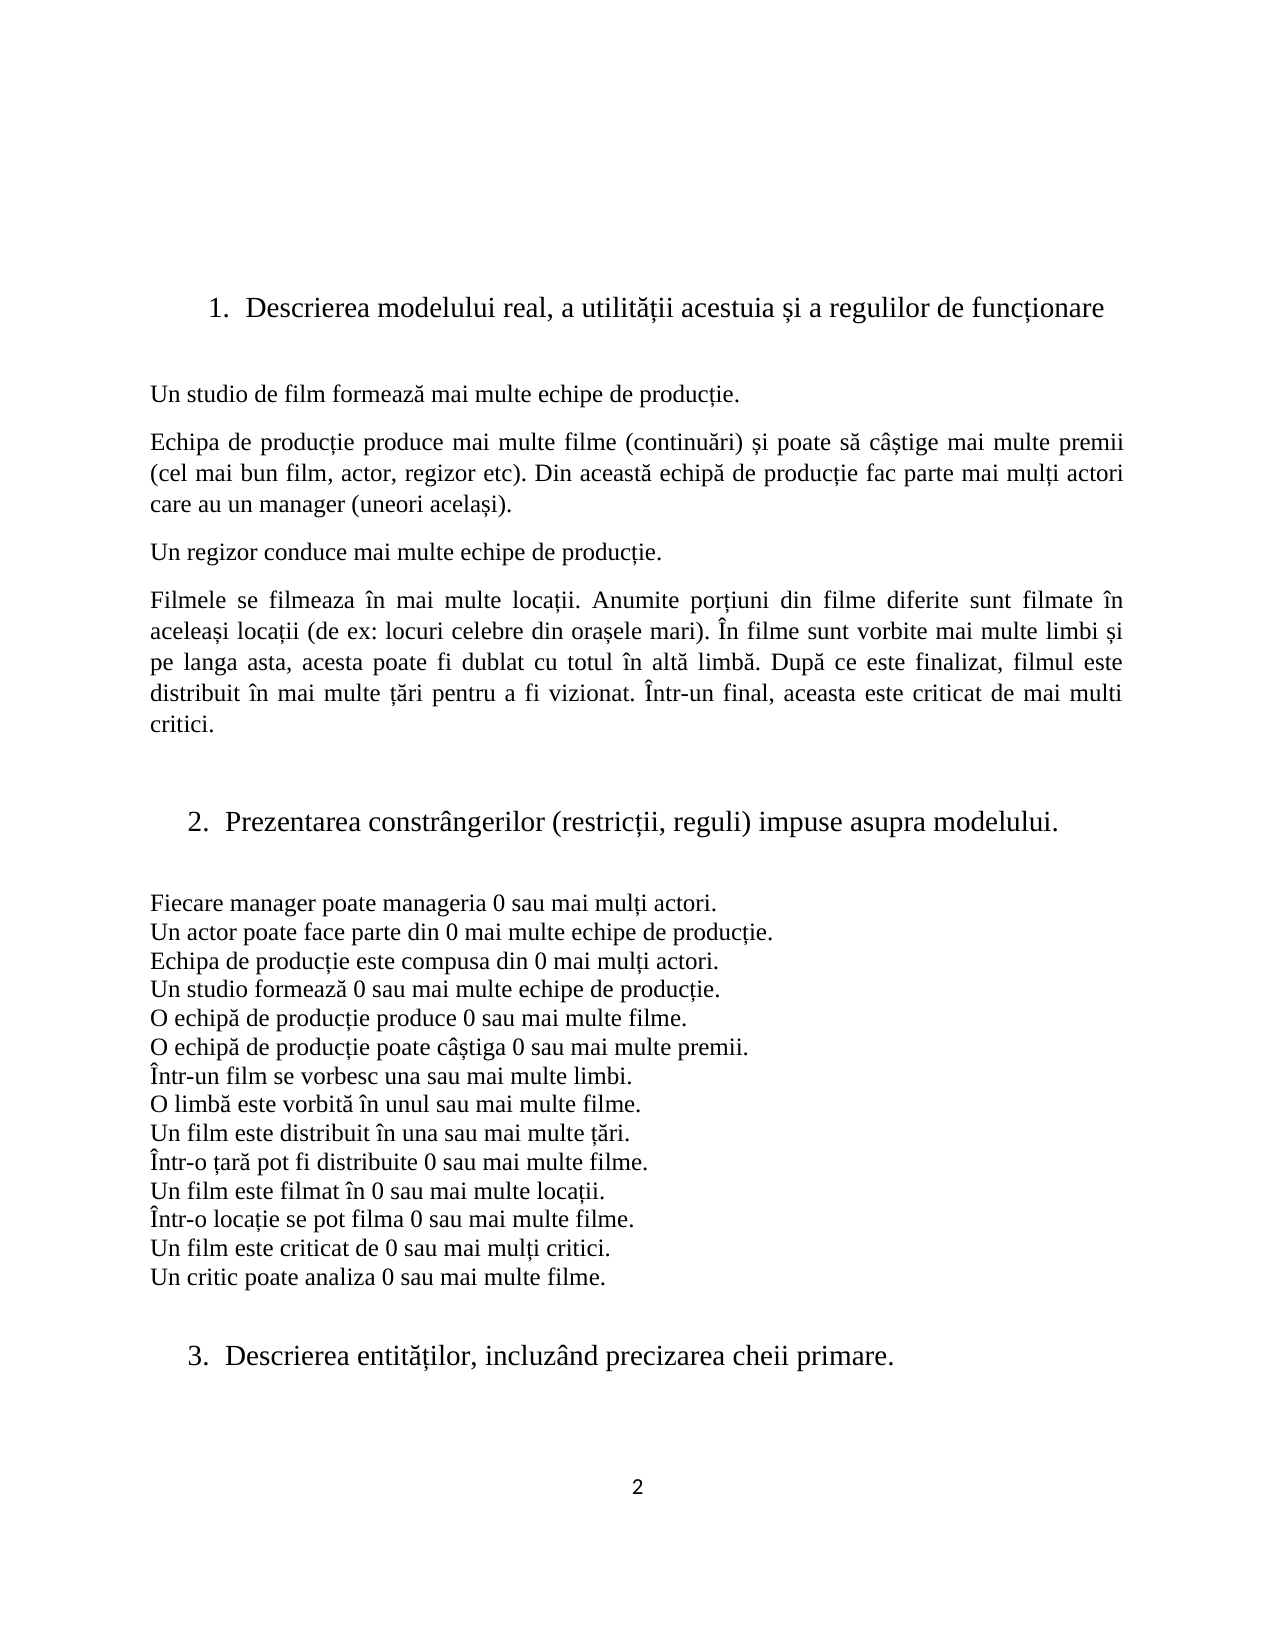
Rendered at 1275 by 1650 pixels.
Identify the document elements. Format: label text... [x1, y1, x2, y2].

text O limbă este vorbită în unul sau mai multe filme. [150, 1089, 1125, 1118]
text Filmele se filmeaza în mai multe locații. Anumite porțiuni din filme diferite sunt filmate în aceleași locații (de ex: locuri celebre din orașele mari). În filme sunt vorbite mai multe limbi și pe langa asta, acesta poate fi dublat cu totul în altă limbă. După ce este finalizat, filmul este distribuit în mai multe țări pentru a fi vizionat. Într-un final, aceasta este criticat de mai multi critici. [150, 585, 1125, 738]
text Un studio formează 0 sau mai multe echipe de producție. [150, 974, 1125, 1003]
text Într-o țară pot fi distribuite 0 sau mai multe filme. [150, 1147, 1125, 1176]
text Într-un film se vorbesc una sau mai multe limbi. [150, 1061, 1125, 1089]
text Echipa de producție produce mai multe filme (continuări) și poate să câștige mai multe premii (cel mai bun film, actor, regizor etc). Din această echipă de producție fac parte mai mulți actori care au un manager (uneori același). [150, 427, 1125, 518]
list Prezentarea constrângerilor (restricții, reguli) impuse asupra modelului. [187, 804, 1125, 838]
list Descrierea modelului real, a utilității acestuia și a regulilor de funcționare [187, 291, 1125, 324]
text O echipă de producție produce 0 sau mai multe filme. [150, 1003, 1125, 1032]
text O echipă de producție poate câștiga 0 sau mai multe premii. [150, 1032, 1125, 1061]
text Fiecare manager poate manageria 0 sau mai mulți actori. [150, 888, 1125, 917]
text Un film este criticat de 0 sau mai mulți critici. [150, 1233, 1125, 1262]
list Descrierea entităților, incluzând precizarea cheii primare. [187, 1338, 1125, 1372]
text Într-o locație se pot filma 0 sau mai multe filme. [150, 1204, 1125, 1233]
text Un regizor conduce mai multe echipe de producție. [150, 537, 1125, 566]
text Un actor poate face parte din 0 mai multe echipe de producție. [150, 917, 1125, 946]
text Echipa de producție este compusa din 0 mai mulți actori. [150, 946, 1125, 974]
text Un studio de film formează mai multe echipe de producție. [150, 379, 1125, 408]
text Un critic poate analiza 0 sau mai multe filme. [150, 1262, 1125, 1291]
text Un film este filmat în 0 sau mai multe locații. [150, 1176, 1125, 1204]
text Un film este distribuit în una sau mai multe țări. [150, 1118, 1125, 1147]
